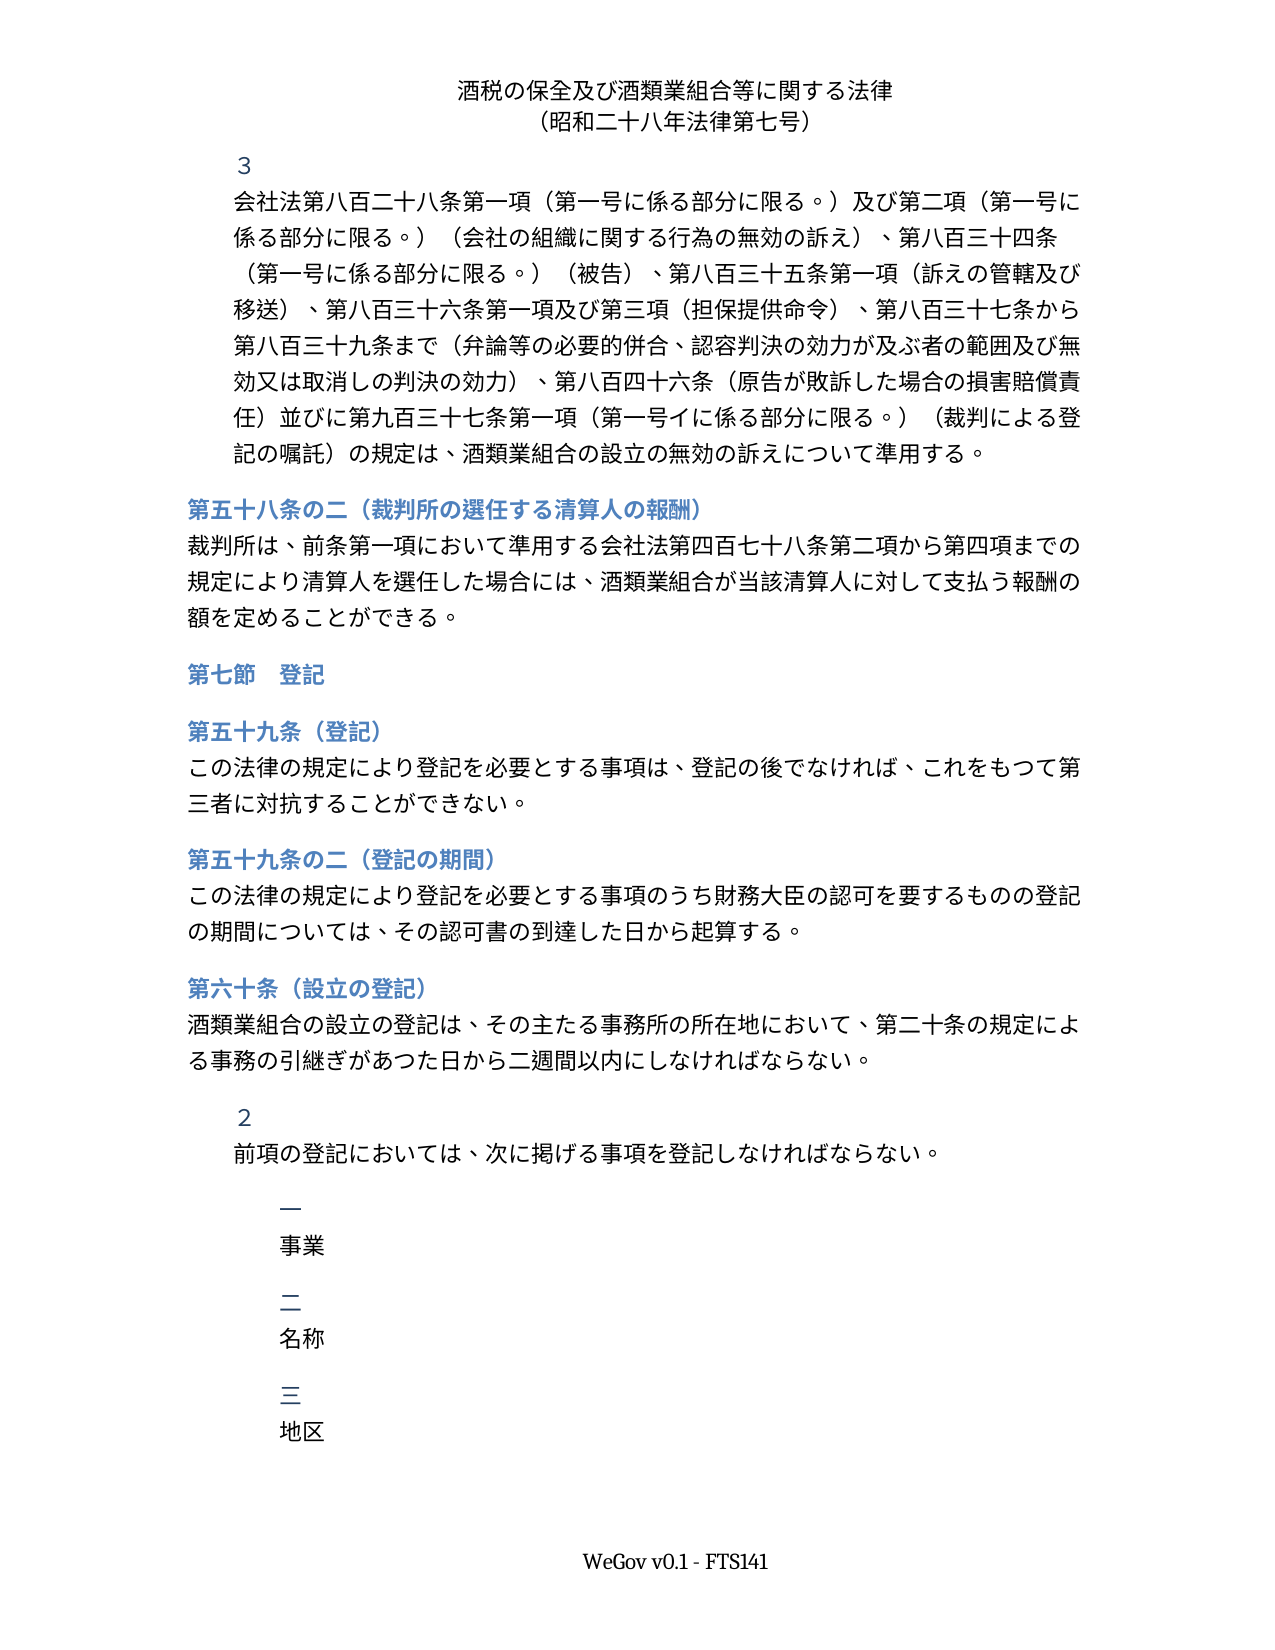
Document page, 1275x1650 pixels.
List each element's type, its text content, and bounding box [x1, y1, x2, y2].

text 前項の登記においては、次に掲げる事項を登記しなければならない。 [233, 1137, 1087, 1169]
subtitle 第五十九条（登記） [187, 716, 1087, 747]
subtitle 三 [279, 1380, 1087, 1411]
text 酒類業組合の設立の登記は、その主たる事務所の所在地において、第二十条の規定による事務の引継ぎがあつた日から二週間以内にしなければならない。 [187, 1009, 1087, 1076]
text この法律の規定により登記を必要とする事項は、登記の後でなければ、これをもつて第三者に対抗することができない。 [187, 752, 1087, 819]
text この法律の規定により登記を必要とする事項のうち財務大臣の認可を要するものの登記の期間については、その認可書の到達した日から起算する。 [187, 880, 1087, 947]
subtitle 第五十八条の二（裁判所の選任する清算人の報酬） [187, 494, 1087, 526]
subtitle 第六十条（設立の登記） [187, 973, 1087, 1004]
text 名称 [279, 1323, 1087, 1354]
text 裁判所は、前条第一項において準用する会社法第四百七十八条第二項から第四項までの規定により清算人を選任した場合には、酒類業組合が当該清算人に対して支払う報酬の額を定めることができる。 [187, 530, 1087, 633]
text 事業 [279, 1230, 1087, 1261]
subtitle 第五十九条の二（登記の期間） [187, 844, 1087, 876]
subtitle 二 [279, 1287, 1087, 1318]
subtitle 第七節 登記 [187, 659, 1087, 690]
subtitle ３ [233, 150, 1087, 181]
text 会社法第八百二十八条第一項（第一号に係る部分に限る。）及び第二項（第一号に係る部分に限る。）（会社の組織に関する行為の無効の訴え）、第八百三十四条（第一号に係る部分に限る。）（被告）、第八百三十五条第一項（訴えの管轄及び移送）、第八百三十六条第一項及び第三項（担保提供命令）、第八百三十七条から第八百三十九条まで（弁論等の必要的併合、認容判決の効力が及ぶ者の範囲及び無効又は取消しの判決の効力）、第八百四十六条（原告が敗訴した場合の損害賠償責任）並びに第九百三十七条第一項（第一号イに係る部分に限る。）（裁判による登記の嘱託）の規定は、酒類業組合の設立の無効の訴えについて準用する。 [233, 186, 1087, 469]
subtitle 一 [279, 1194, 1087, 1226]
subtitle ２ [233, 1102, 1087, 1133]
text 地区 [279, 1416, 1087, 1447]
